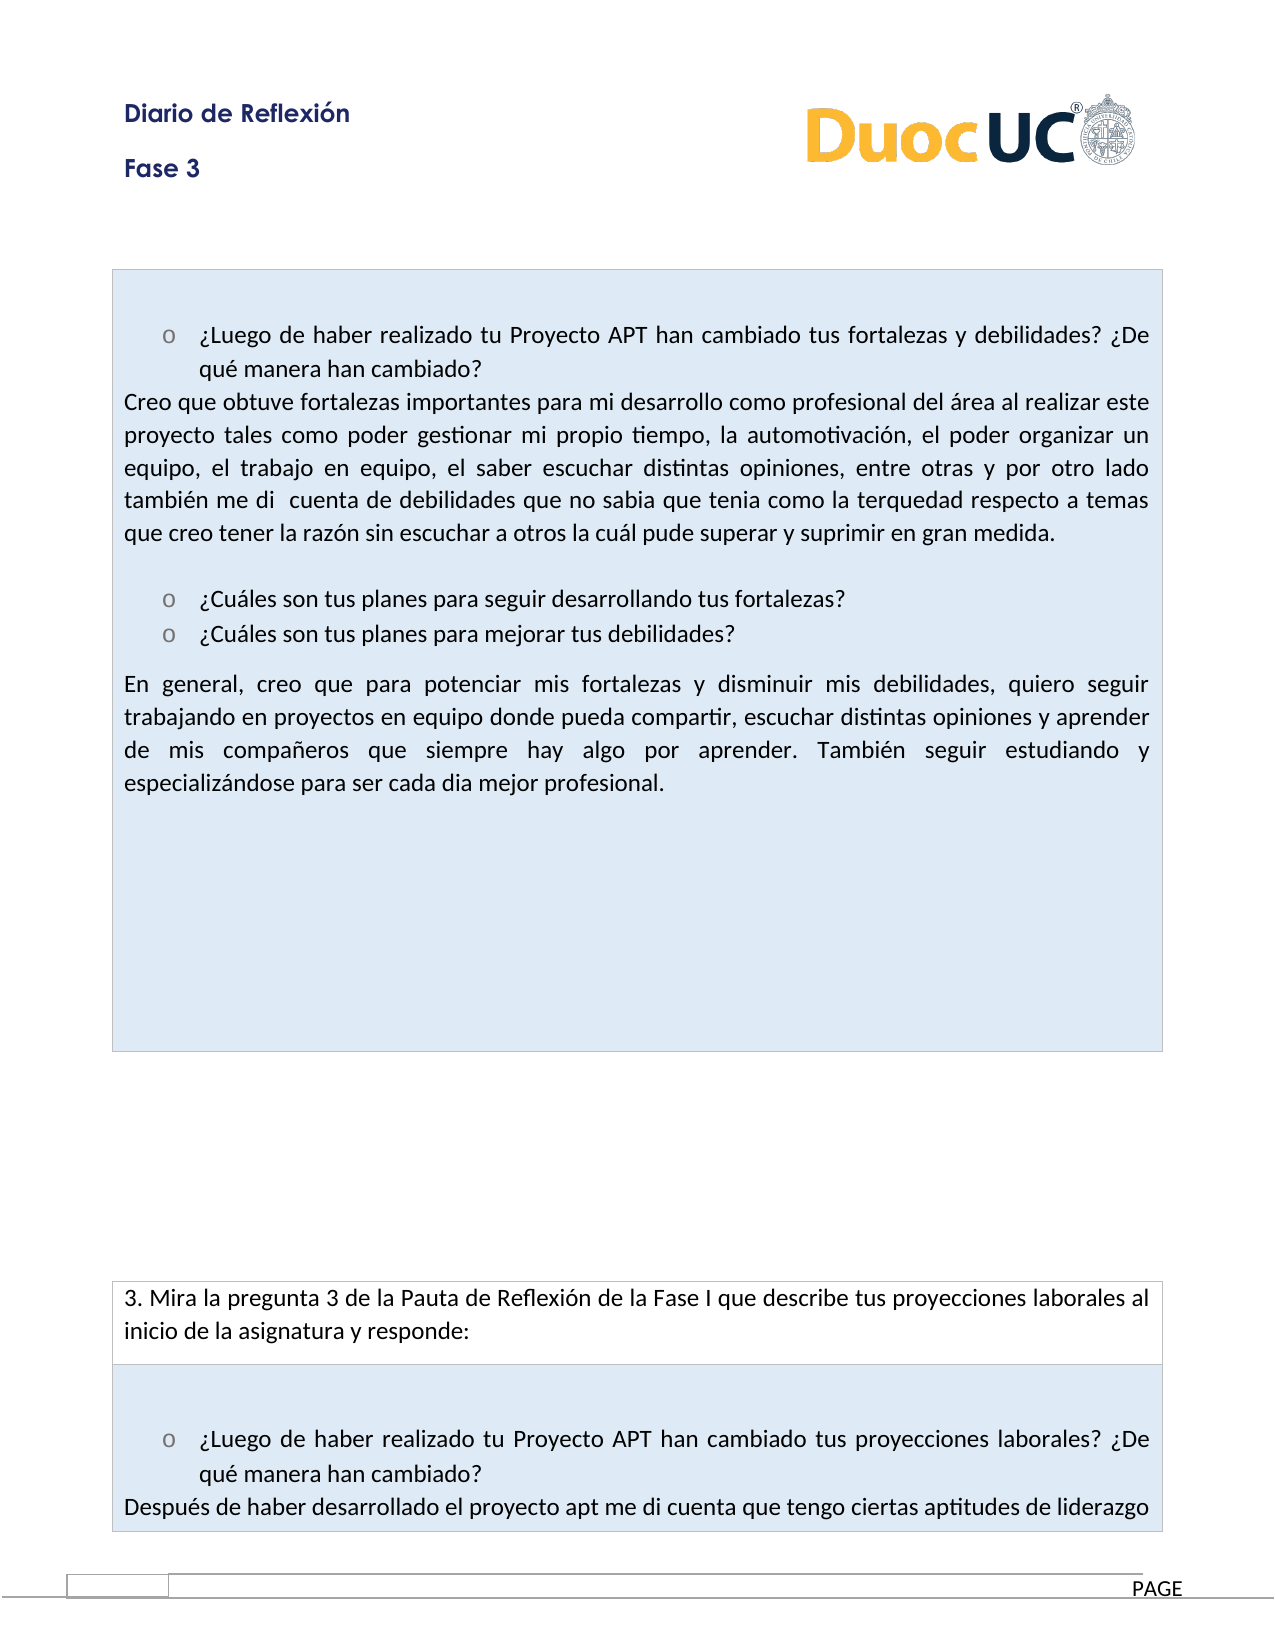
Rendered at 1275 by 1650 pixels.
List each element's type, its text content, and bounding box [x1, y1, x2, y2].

table_cell ¿Luego de haber realizado tu Proyecto APT han cambiado tus fortalezas y debilidades? ¿De qué manera han cambiado? Creo que obtuve fortalezas importantes para mi desarrollo como profesional del área al realizar este proyecto tales como poder gestionar mi propio tiempo, la automotivación, el poder organizar un equipo, el trabajo en equipo, el saber escuchar distintas opiniones, entre otras y por otro lado también me di cuenta de debilidades que no sabia que tenia como la terquedad respecto a temas que creo tener la razón sin escuchar a otros la cuál pude superar y suprimir en gran medida. ¿Cuáles son tus planes para seguir desarrollando tus fortalezas? ¿Cuáles son tus planes para mejorar tus debilidades? En general, creo que para potenciar mis fortalezas y disminuir mis debilidades, quiero seguir trabajando en proyectos en equipo donde pueda compartir, escuchar distintas opiniones y aprender de mis compañeros que siempre hay algo por aprender. También seguir estudiando y especializándose para ser cada dia mejor profesional. [113, 270, 1162, 1051]
picture [807, 94, 1135, 165]
table_header 3. Mira la pregunta 3 de la Pauta de Reflexión de la Fase I que describe tus proyecciones laborales al inicio de la asignatura y responde: [113, 1282, 1162, 1364]
